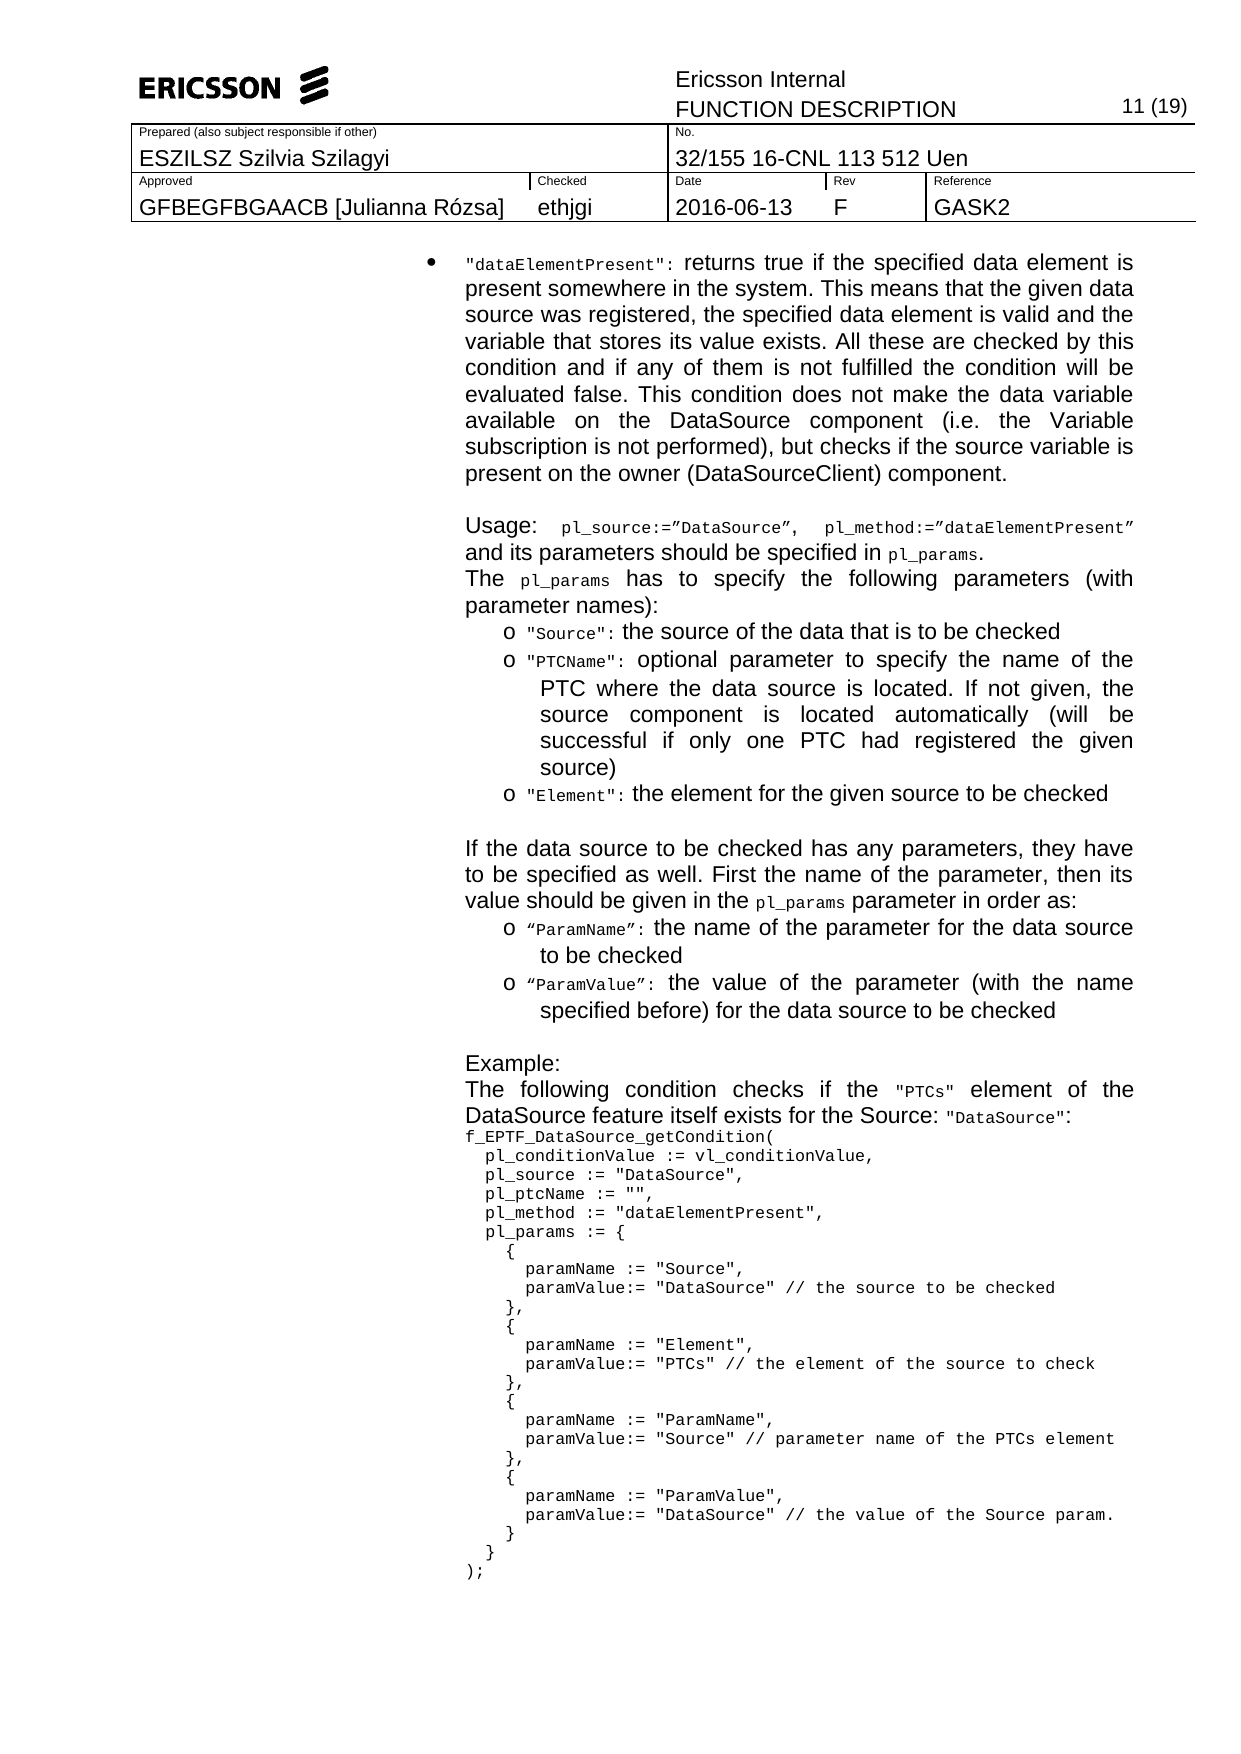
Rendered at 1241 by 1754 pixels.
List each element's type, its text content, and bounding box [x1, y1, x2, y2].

text Usage: pl_source:=”DataSource”, pl_method:=”dataElementPresent” and its parameters should be specified in pl_params. [465, 512, 1134, 565]
text If the data source to be checked has any parameters, they have to be specified as well. First the name of the parameter, then its value should be given in the pl_params parameter in order as: [465, 835, 1134, 914]
text Example: [465, 1050, 1134, 1076]
text { [465, 1393, 1134, 1412]
text pl_conditionValue := vl_conditionValue, [465, 1148, 1134, 1167]
text }, [465, 1374, 1134, 1393]
text paramValue:= "DataSource" // the source to be checked [465, 1280, 1134, 1299]
text The pl_params has to specify the following parameters (with parameter names): [465, 565, 1134, 618]
text }, [465, 1299, 1134, 1317]
text paramName := "ParamValue", [465, 1487, 1134, 1506]
text The following condition checks if the "PTCs" element of the DataSource feature itself exists for the Source: "DataSource": [465, 1076, 1134, 1129]
list “ParamValue”: the value of the parameter (with the name specified before) for the data source to be checked [502, 969, 1134, 1023]
text { [465, 1242, 1134, 1261]
text pl_params := { [465, 1223, 1134, 1242]
text ); [465, 1563, 1134, 1581]
text pl_source := "DataSource", [465, 1167, 1134, 1186]
picture [138, 66, 329, 105]
text paramName := "Source", [465, 1261, 1134, 1280]
list "dataElementPresent": returns true if the specified data element is present somewhere in the system. This means that the given data source was registered, the specified data element is valid and the variable that stores its value exists. All these are checked by this condition and if any of them is not fulfilled the condition will be evaluated false. This condition does not make the data variable available on the DataSource component (i.e. the Variable subscription is not performed), but checks if the source variable is present on the owner (DataSourceClient) component. [427, 249, 1134, 486]
text } [465, 1544, 1134, 1563]
text { [465, 1317, 1134, 1336]
text paramName := "Element", [465, 1336, 1134, 1355]
text pl_method := "dataElementPresent", [465, 1204, 1134, 1223]
list "Element": the element for the given source to be checked [502, 780, 1134, 808]
text f_EPTF_DataSource_getCondition( [465, 1129, 1134, 1148]
text paramValue:= "PTCs" // the element of the source to check [465, 1355, 1134, 1374]
list "PTCName": optional parameter to specify the name of the PTC where the data source is located. If not given, the source component is located automatically (will be successful if only one PTC had registered the given source) [502, 646, 1134, 780]
text paramValue:= "DataSource" // the value of the Source param. [465, 1506, 1134, 1525]
text paramValue:= "Source" // parameter name of the PTCs element [465, 1431, 1134, 1449]
text { [465, 1468, 1134, 1487]
text }, [465, 1449, 1134, 1468]
text } [465, 1525, 1134, 1544]
list “ParamName”: the name of the parameter for the data source to be checked [502, 914, 1134, 969]
text pl_ptcName := "", [465, 1186, 1134, 1204]
list "Source": the source of the data that is to be checked [502, 618, 1134, 646]
text paramName := "ParamName", [465, 1412, 1134, 1431]
